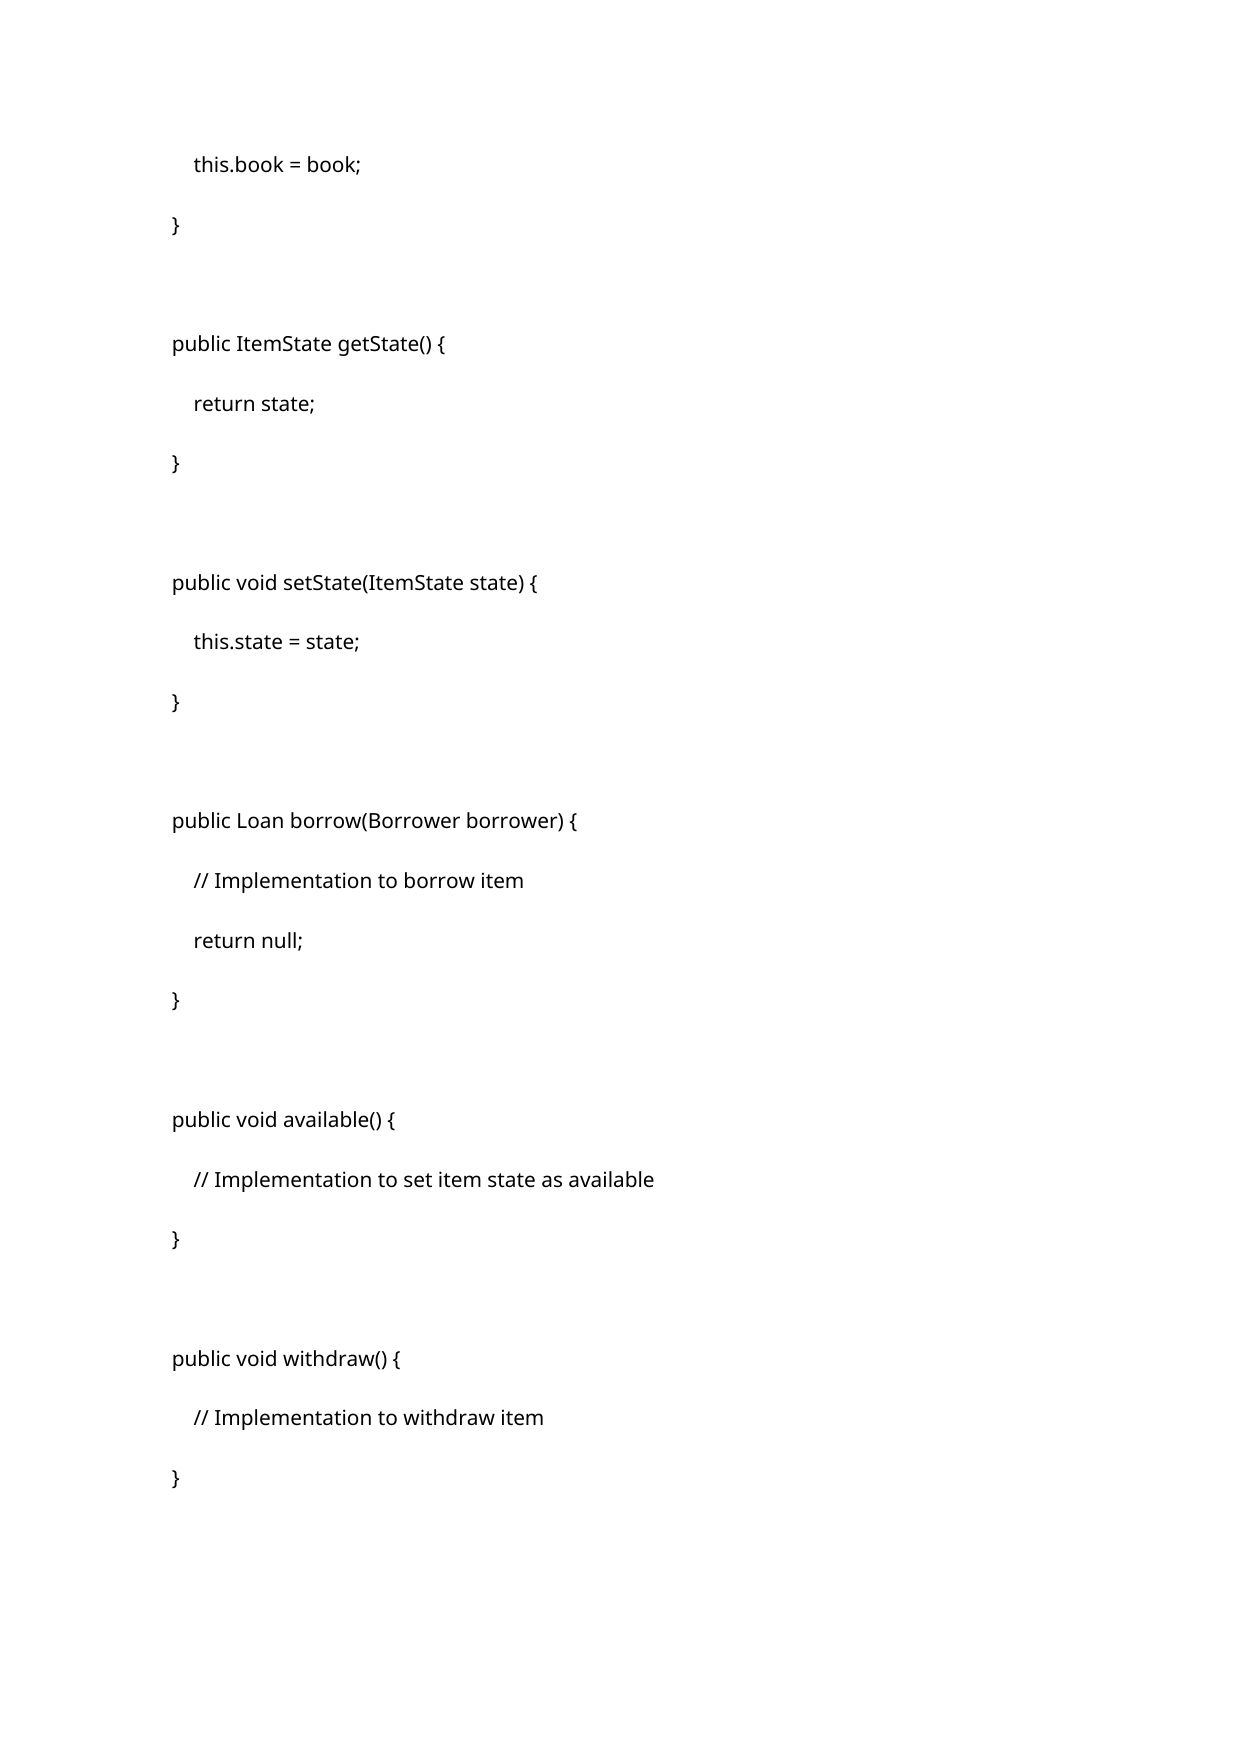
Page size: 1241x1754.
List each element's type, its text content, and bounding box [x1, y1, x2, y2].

text } [150, 986, 1090, 1014]
text return state; [150, 389, 1090, 417]
text // Implementation to set item state as available [150, 1165, 1090, 1193]
text public ItemState getState() { [150, 329, 1090, 357]
text // Implementation to borrow item [150, 866, 1090, 895]
text } [150, 448, 1090, 477]
text this.state = state; [150, 627, 1090, 656]
text public void setState(ItemState state) { [150, 568, 1090, 596]
text } [150, 1463, 1090, 1492]
text } [150, 1224, 1090, 1253]
text } [150, 210, 1090, 238]
text public void withdraw() { [150, 1344, 1090, 1372]
text this.book = book; [150, 150, 1090, 178]
text // Implementation to withdraw item [150, 1403, 1090, 1432]
text public void available() { [150, 1105, 1090, 1133]
text } [150, 687, 1090, 716]
text public Loan borrow(Borrower borrower) { [150, 807, 1090, 835]
text return null; [150, 926, 1090, 954]
